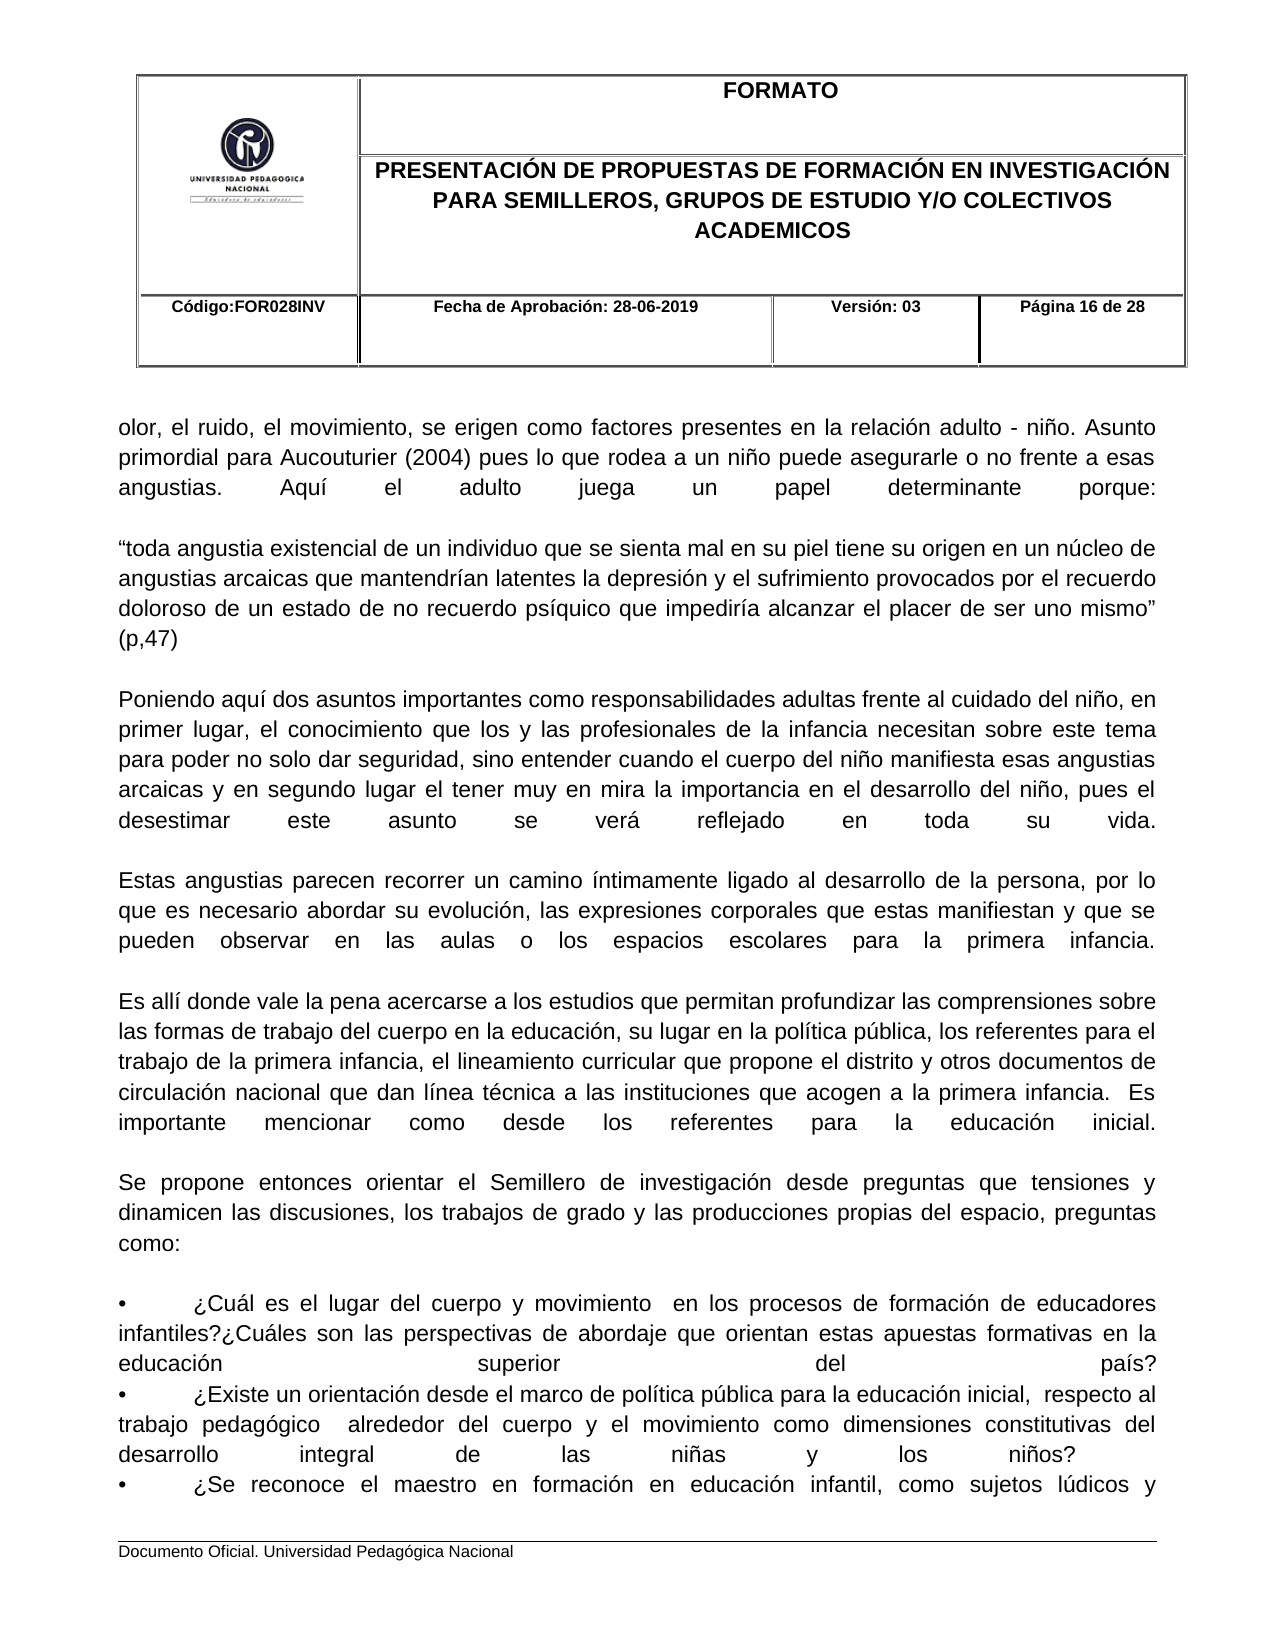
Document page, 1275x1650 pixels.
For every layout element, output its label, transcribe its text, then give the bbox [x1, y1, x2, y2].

picture [190, 118, 306, 204]
